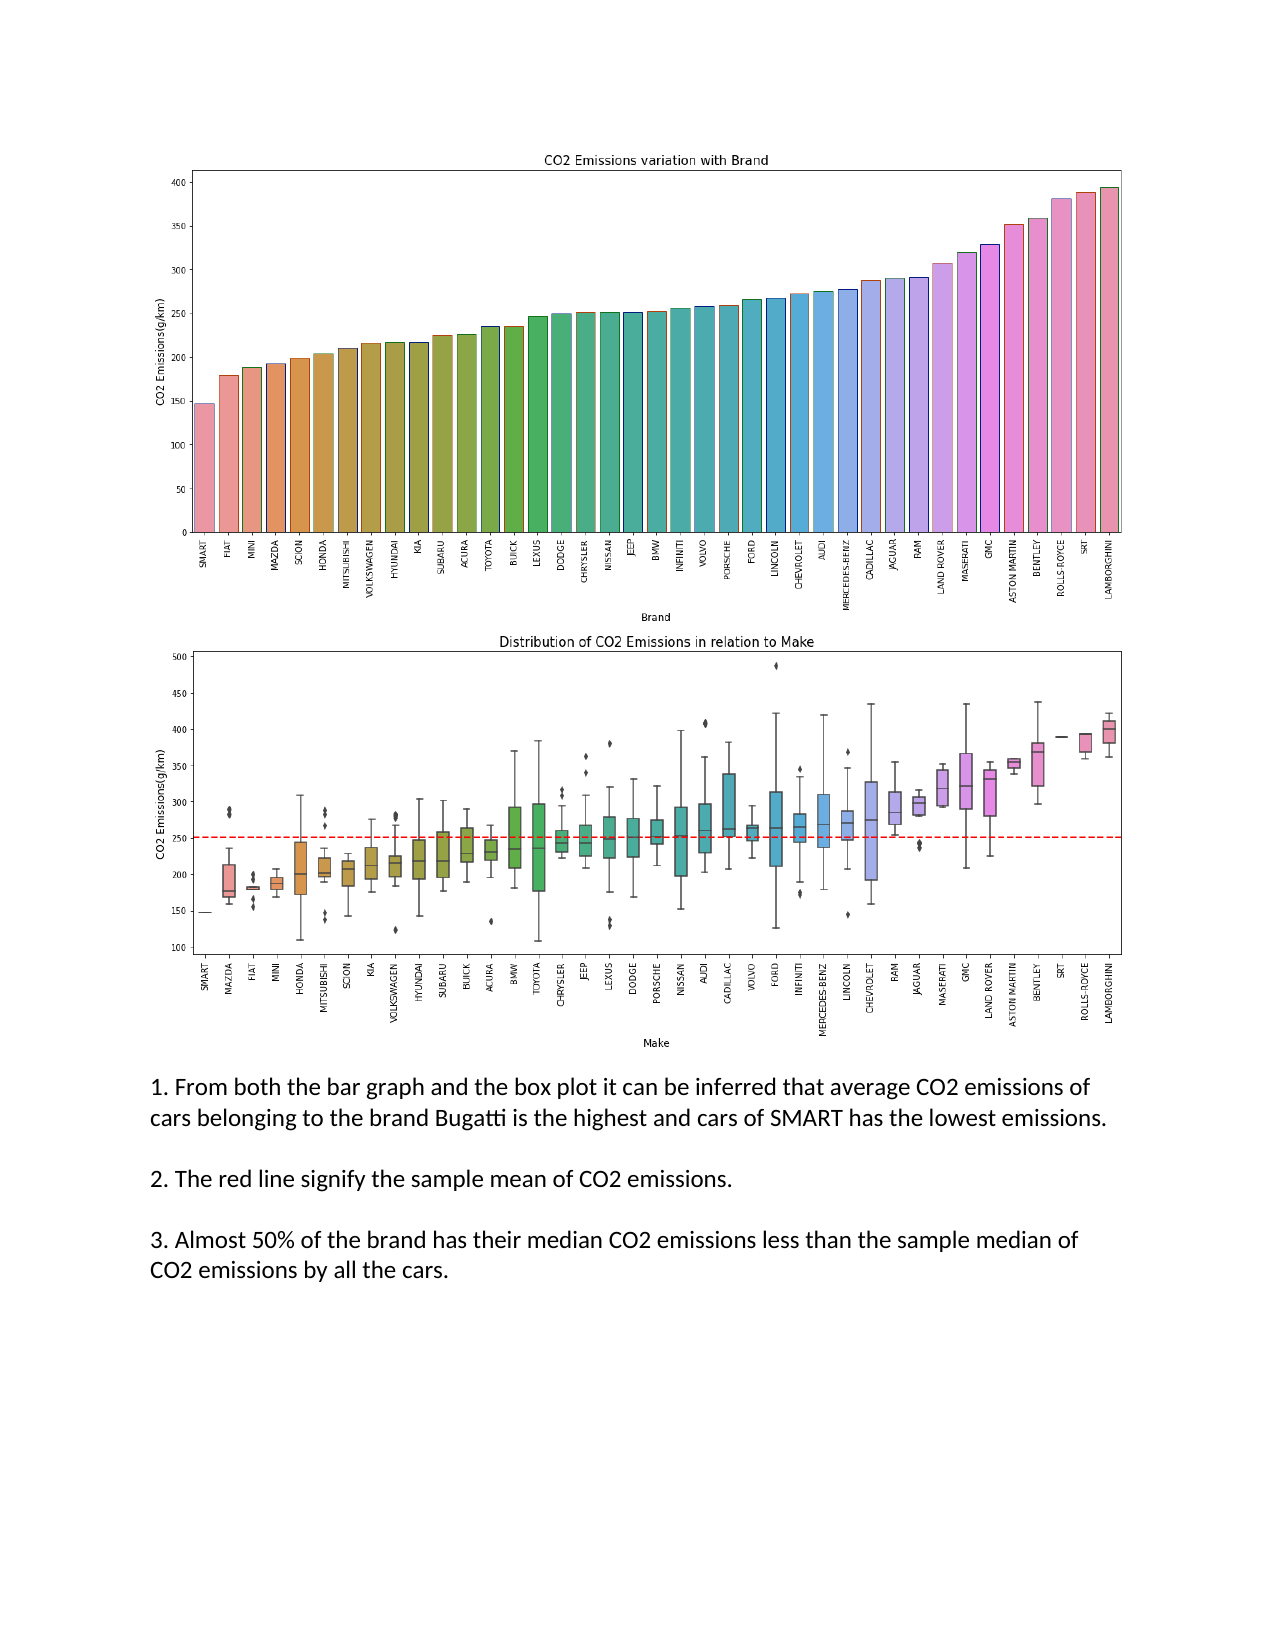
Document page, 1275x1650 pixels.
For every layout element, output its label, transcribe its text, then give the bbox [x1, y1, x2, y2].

picture [150, 630, 1125, 1054]
text 2. The red line signify the sample mean of CO2 emissions. [150, 1163, 1125, 1193]
text 3. Almost 50% of the brand has their median CO2 emissions less than the sample median of CO2 emissions by all the cars. [150, 1224, 1125, 1285]
picture [150, 150, 1125, 629]
text 1. From both the bar graph and the box plot it can be inferred that average CO2 emissions of cars belonging to the brand Bugatti is the highest and cars of SMART has the lowest emissions. [150, 1071, 1125, 1132]
